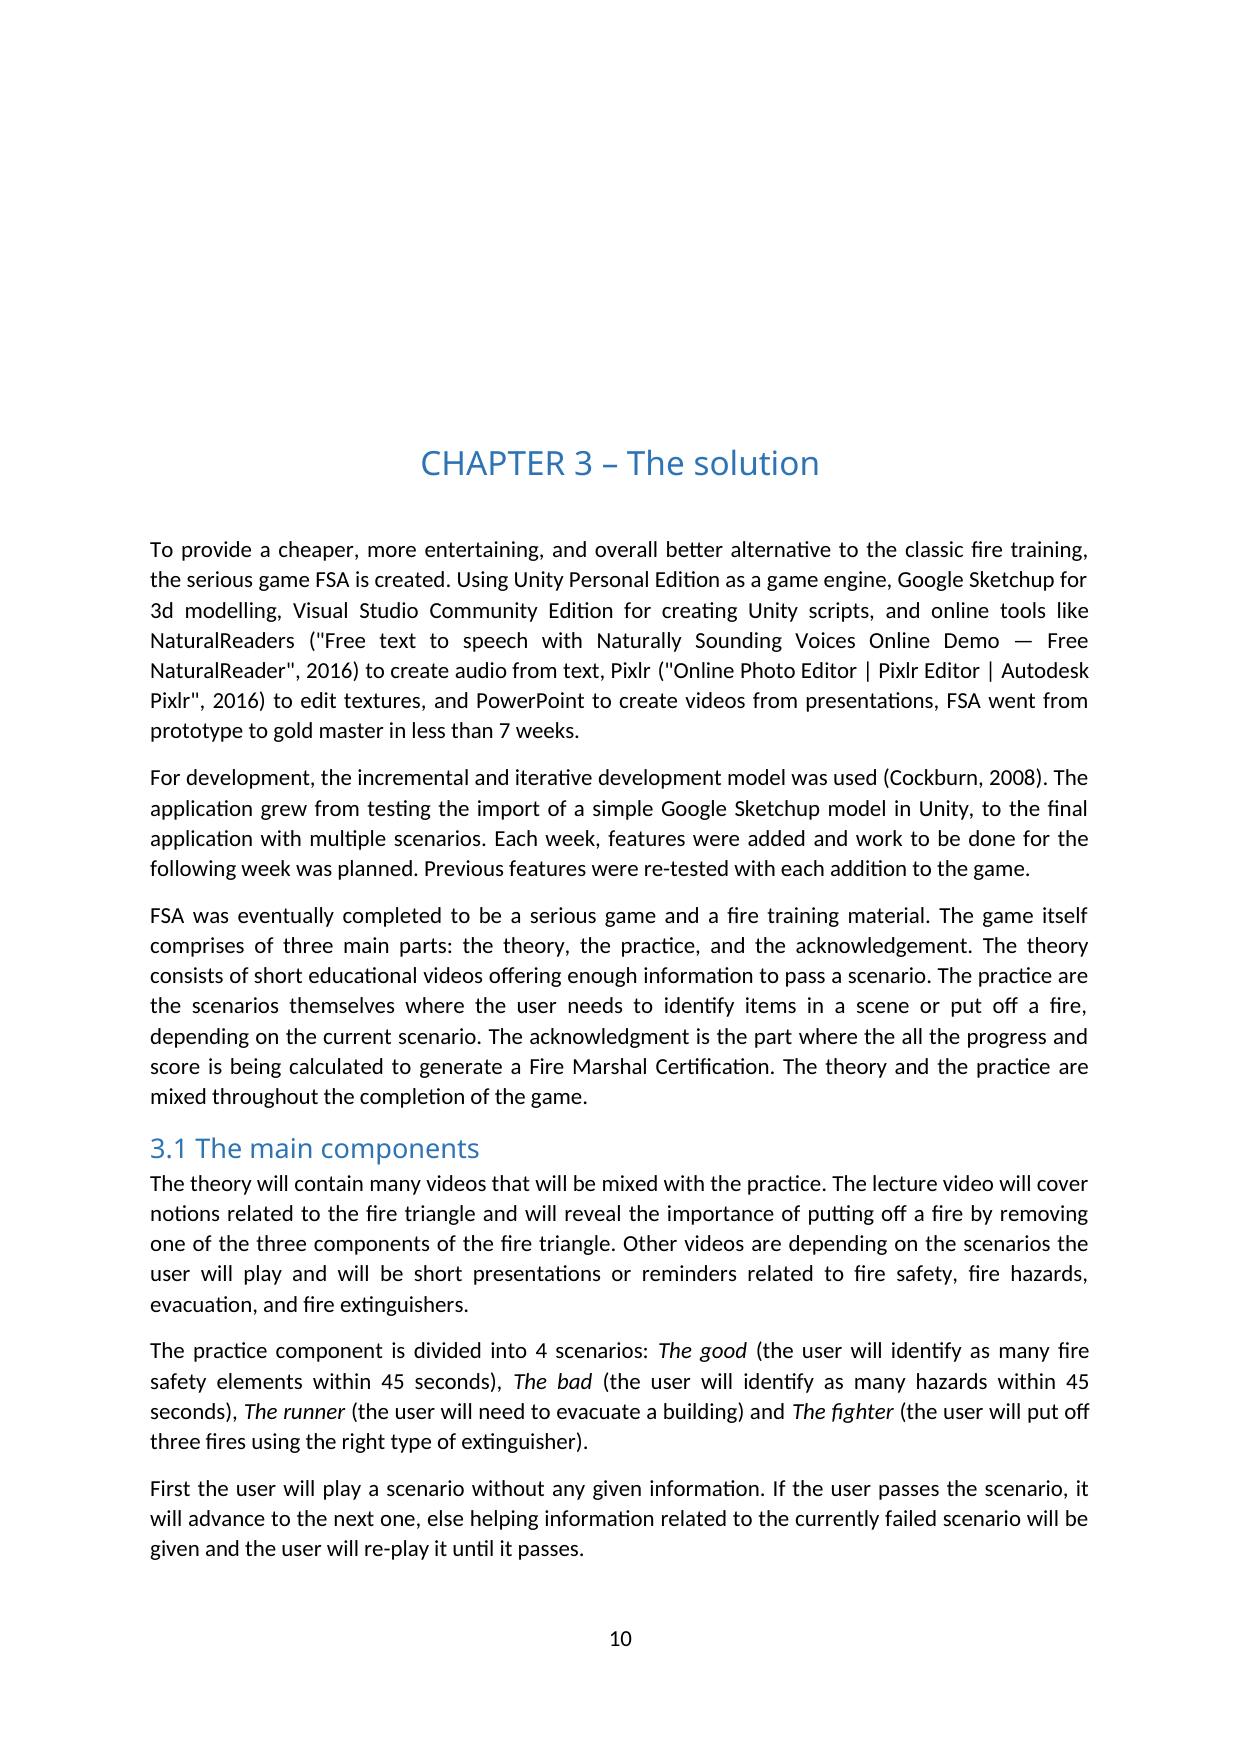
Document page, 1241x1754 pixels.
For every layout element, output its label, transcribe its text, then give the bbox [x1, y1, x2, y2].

text To provide a cheaper, more entertaining, and overall better alternative to the classic fire training, the serious game FSA is created. Using Unity Personal Edition as a game engine, Google Sketchup for 3d modelling, Visual Studio Community Edition for creating Unity scripts, and online tools like NaturalReaders ("Free text to speech with Naturally Sounding Voices Online Demo — Free NaturalReader", 2016) to create audio from text, Pixlr ("Online Photo Editor | Pixlr Editor | Autodesk Pixlr", 2016) to edit textures, and PowerPoint to create videos from presentations, FSA went from prototype to gold master in less than 7 weeks. [150, 535, 1090, 745]
subtitle 3.1 The main components [150, 1129, 1090, 1166]
text The theory will contain many videos that will be mixed with the practice. The lecture video will cover notions related to the fire triangle and will reveal the importance of putting off a fire by removing one of the three components of the fire triangle. Other videos are depending on the scenarios the user will play and will be short presentations or reminders related to fire safety, fire hazards, evacuation, and fire extinguishers. [150, 1169, 1090, 1318]
text First the user will play a scenario without any given information. If the user passes the scenario, it will advance to the next one, else helping information related to the currently failed scenario will be given and the user will re-play it until it passes. [150, 1474, 1090, 1563]
text FSA was eventually completed to be a serious game and a fire training material. The game itself comprises of three main parts: the theory, the practice, and the acknowledgement. The theory consists of short educational videos offering enough information to pass a scenario. The practice are the scenarios themselves where the user needs to identify items in a scene or put off a fire, depending on the current scenario. The acknowledgment is the part where the all the progress and score is being calculated to generate a Fire Marshal Certification. The theory and the practice are mixed throughout the completion of the game. [150, 901, 1090, 1110]
text For development, the incremental and iterative development model was used (Cockburn, 2008). The application grew from testing the import of a simple Google Sketchup model in Unity, to the final application with multiple scenarios. Each week, features were added and work to be done for the following week was planned. Previous features were re-tested with each addition to the game. [150, 763, 1090, 882]
text The practice component is divided into 4 scenarios: The good (the user will identify as many fire safety elements within 45 seconds), The bad (the user will identify as many hazards within 45 seconds), The runner (the user will need to evacuate a building) and The fighter (the user will put off three fires using the right type of extinguisher). [150, 1337, 1090, 1455]
subtitle CHAPTER 3 – The solution [150, 439, 1090, 485]
